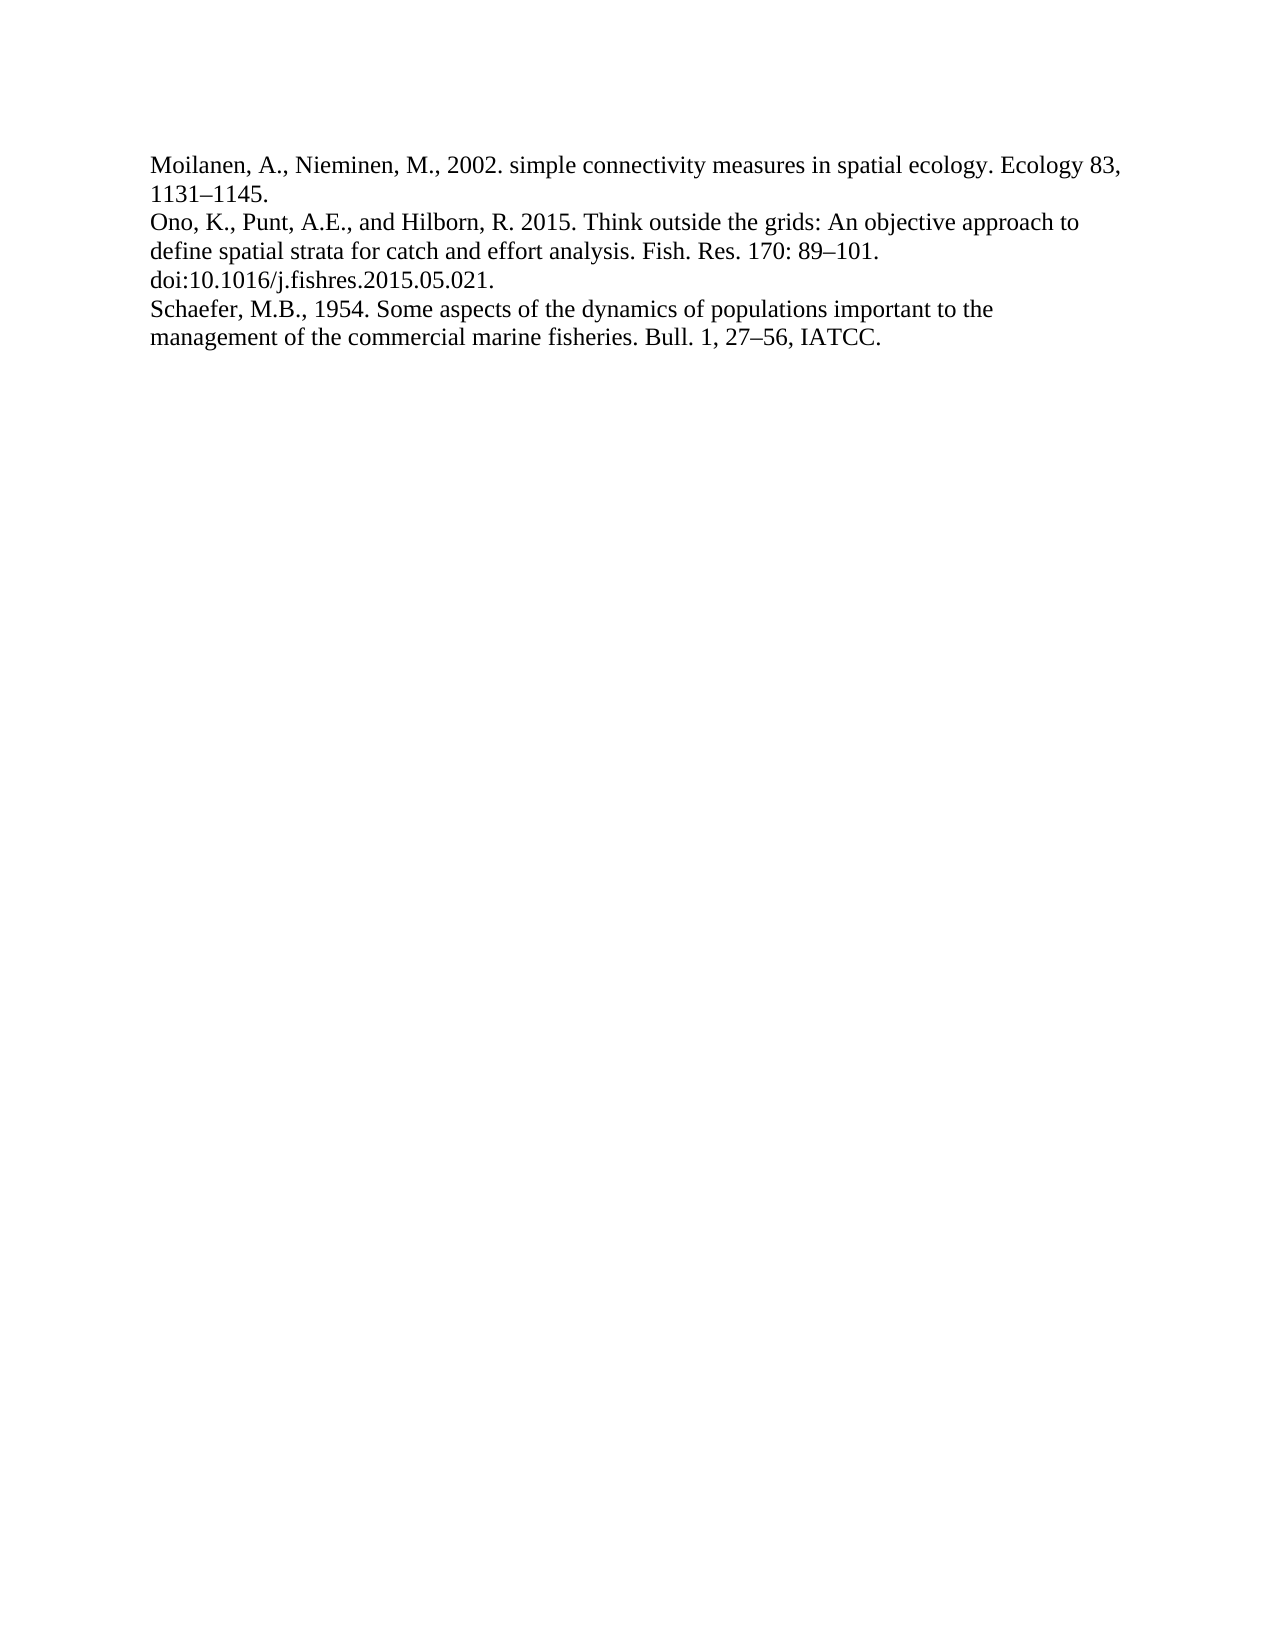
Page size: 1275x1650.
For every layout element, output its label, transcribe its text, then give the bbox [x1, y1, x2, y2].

text Ono, K., Punt, A.E., and Hilborn, R. 2015. Think outside the grids: An objective approach to define spatial strata for catch and effort analysis. Fish. Res. 170: 89–101. doi:10.1016/j.fishres.2015.05.021. [150, 207, 1125, 294]
text Moilanen, A., Nieminen, M., 2002. simple connectivity measures in spatial ecology. Ecology 83, 1131–1145. [150, 150, 1125, 207]
text Schaefer, M.B., 1954. Some aspects of the dynamics of populations important to the management of the commercial marine fisheries. Bull. 1, 27–56, IATCC. [150, 294, 1125, 351]
